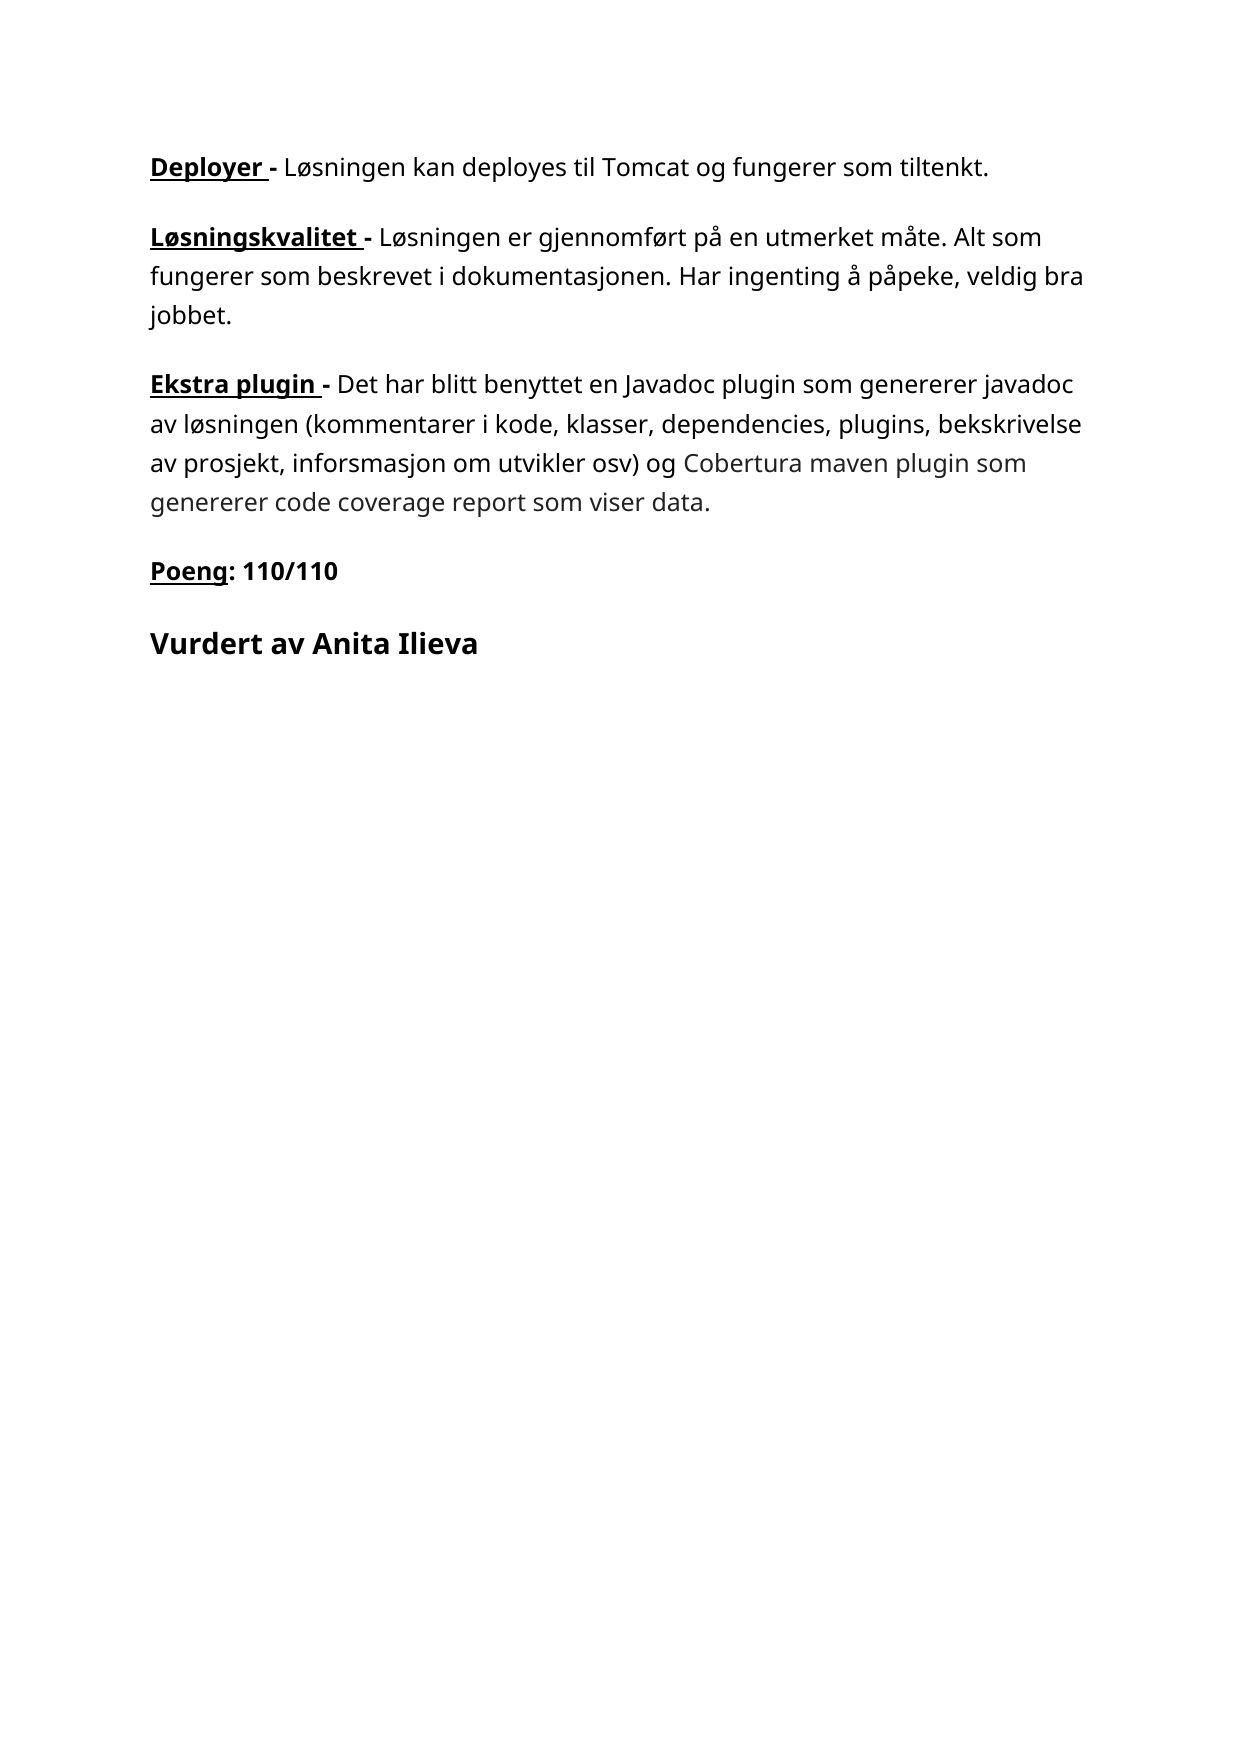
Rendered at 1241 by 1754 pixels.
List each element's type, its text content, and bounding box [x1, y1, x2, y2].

text Løsningskvalitet - Løsningen er gjennomført på en utmerket måte. Alt som fungerer som beskrevet i dokumentasjonen. Har ingenting å påpeke, veldig bra jobbet. [150, 219, 1090, 332]
text Deployer - Løsningen kan deployes til Tomcat og fungerer som tiltenkt. [150, 150, 1090, 184]
text Poeng: 110/110 [150, 554, 1090, 588]
text Vurdert av Anita Ilieva [150, 623, 1090, 663]
text Ekstra plugin - Det har blitt benyttet en Javadoc plugin som genererer javadoc av løsningen (kommentarer i kode, klasser, dependencies, plugins, bekskrivelse av prosjekt, inforsmasjon om utvikler osv) og Cobertura maven plugin som genererer code coverage report som viser data. [150, 367, 1090, 519]
